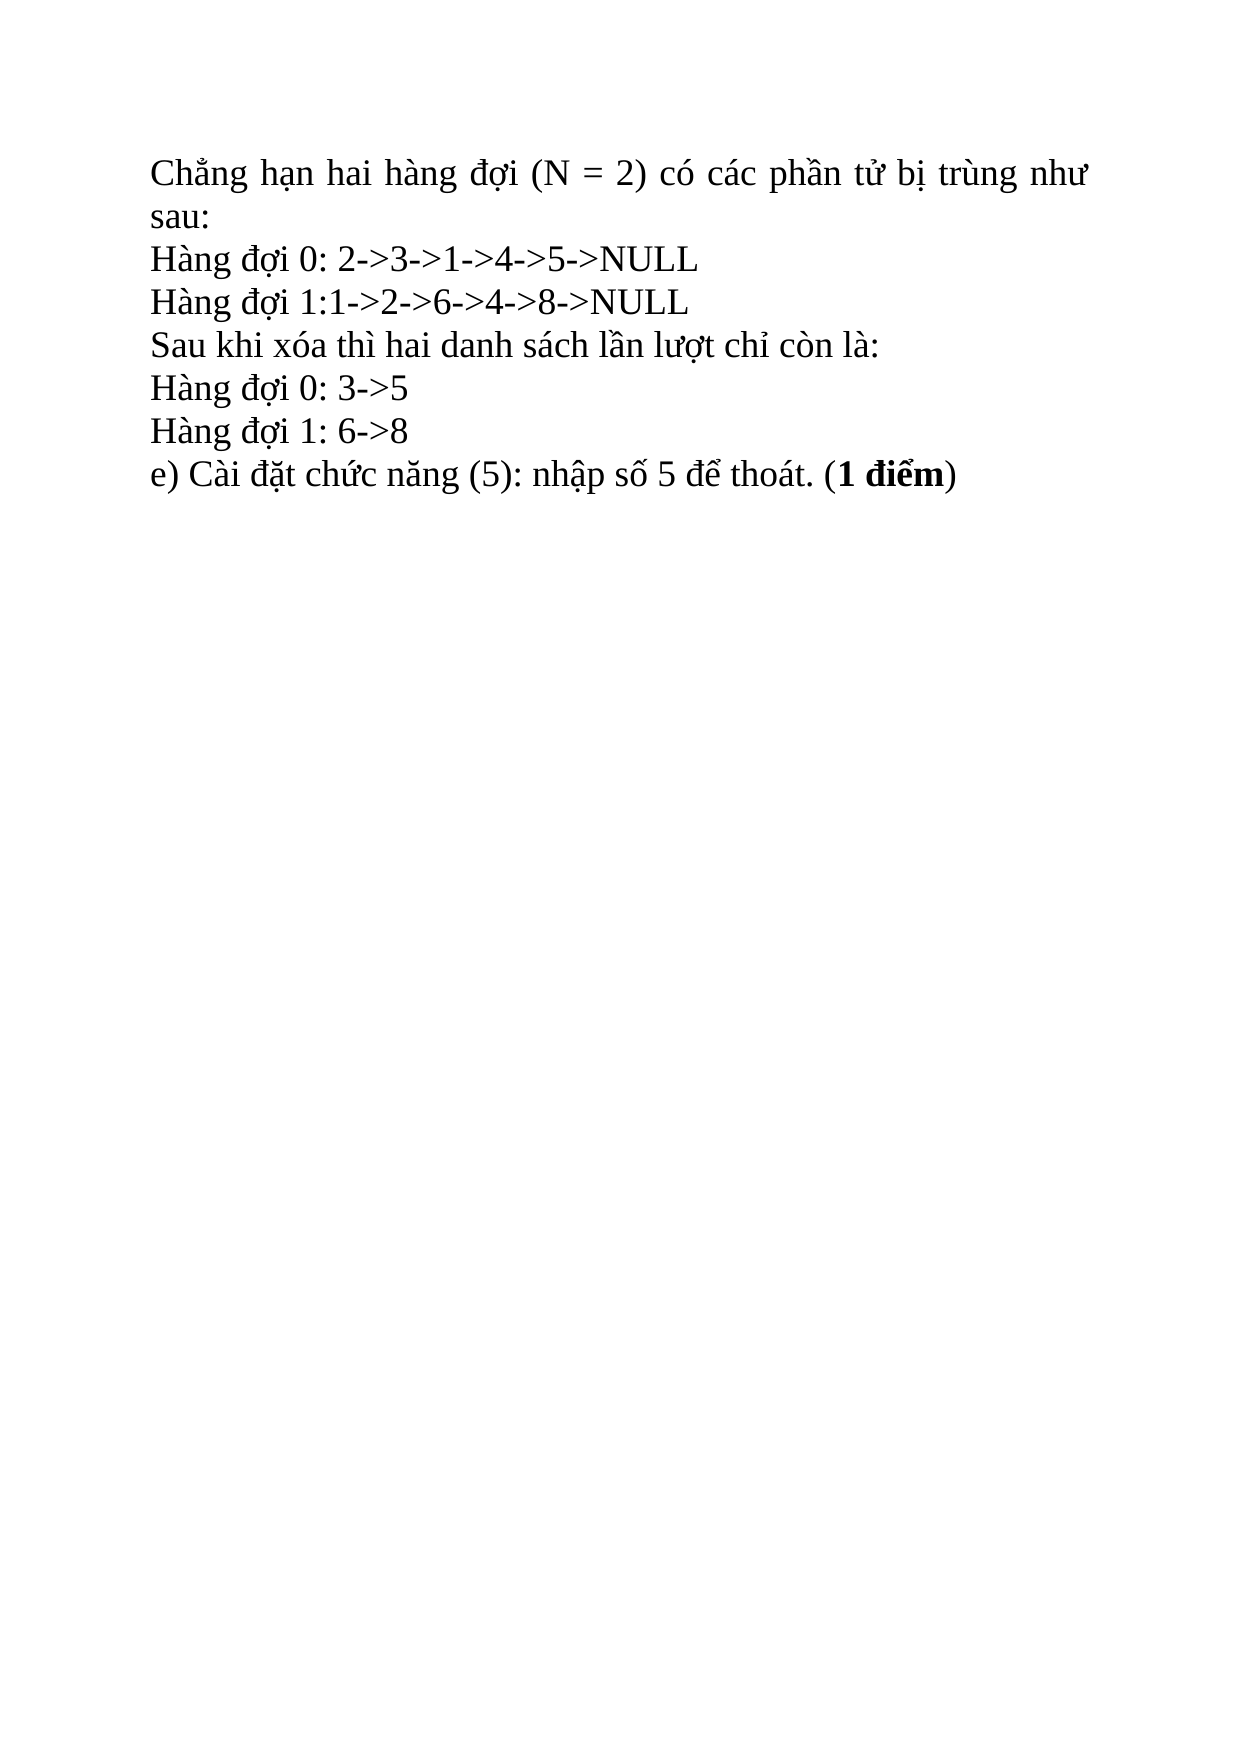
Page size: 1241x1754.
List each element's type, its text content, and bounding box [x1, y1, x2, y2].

text e) Cài đặt chức năng (5): nhập số 5 để thoát. (1 điểm) [150, 452, 1090, 495]
text Hàng đợi 0: 2->3->1->4->5->NULL [150, 236, 1090, 279]
text Hàng đợi 0: 3->5 [150, 366, 1090, 409]
text Hàng đợi 1:1->2->6->4->8->NULL [150, 279, 1090, 322]
text Sau khi xóa thì hai danh sách lần lượt chỉ còn là: [150, 322, 1090, 366]
text Hàng đợi 1: 6->8 [150, 409, 1090, 452]
text Chẳng hạn hai hàng đợi (N = 2) có các phần tử bị trùng như sau: [150, 150, 1090, 236]
